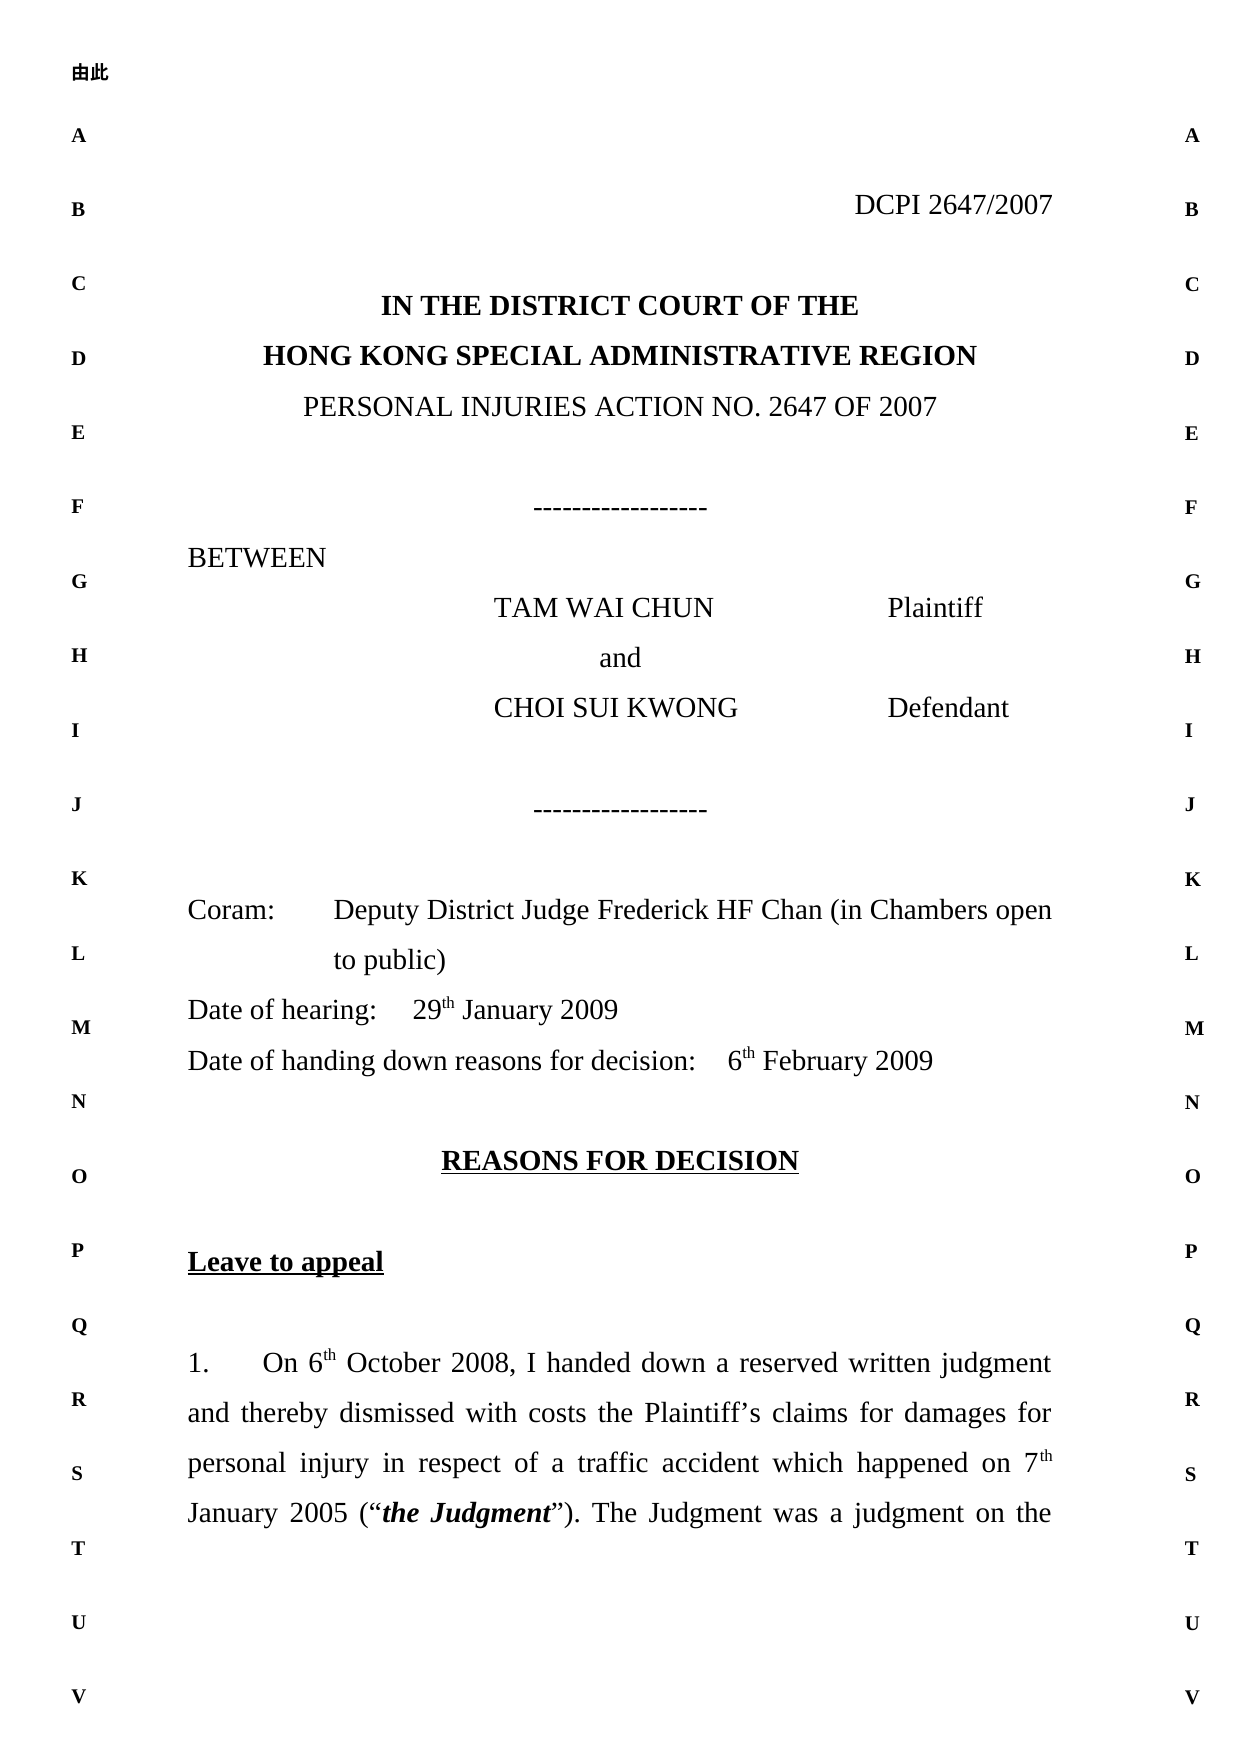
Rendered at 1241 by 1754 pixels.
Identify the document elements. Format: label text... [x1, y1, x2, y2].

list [187, 1345, 1053, 1529]
text CHOI SUI KWONG Defendant [187, 691, 1053, 724]
text PERSONAL INJURIES ACTION NO. 2647 OF 2007 [187, 389, 1053, 422]
text Leave to appeal [187, 1244, 1053, 1278]
text TAM WAI CHUN Plaintiff [187, 590, 1053, 623]
text BETWEEN [187, 540, 1053, 573]
text Date of hearing: 29th January 2009 [187, 992, 1053, 1026]
text DCPI 2647/2007 [187, 187, 1053, 221]
text ------------------ [187, 791, 1053, 825]
text and [187, 640, 1053, 674]
text REASONS FOR DECISION [187, 1143, 1053, 1177]
text Date of handing down reasons for decision: 6th February 2009 [187, 1043, 1053, 1076]
text HONG KONG SPECIAL ADMINISTRATIVE REGION [187, 338, 1053, 372]
text IN THE DISTRICT COURT OF THE [187, 288, 1053, 322]
text ------------------ [187, 489, 1053, 523]
text Coram: Deputy District Judge Frederick HF Chan (in Chambers open to public) [187, 892, 1053, 976]
